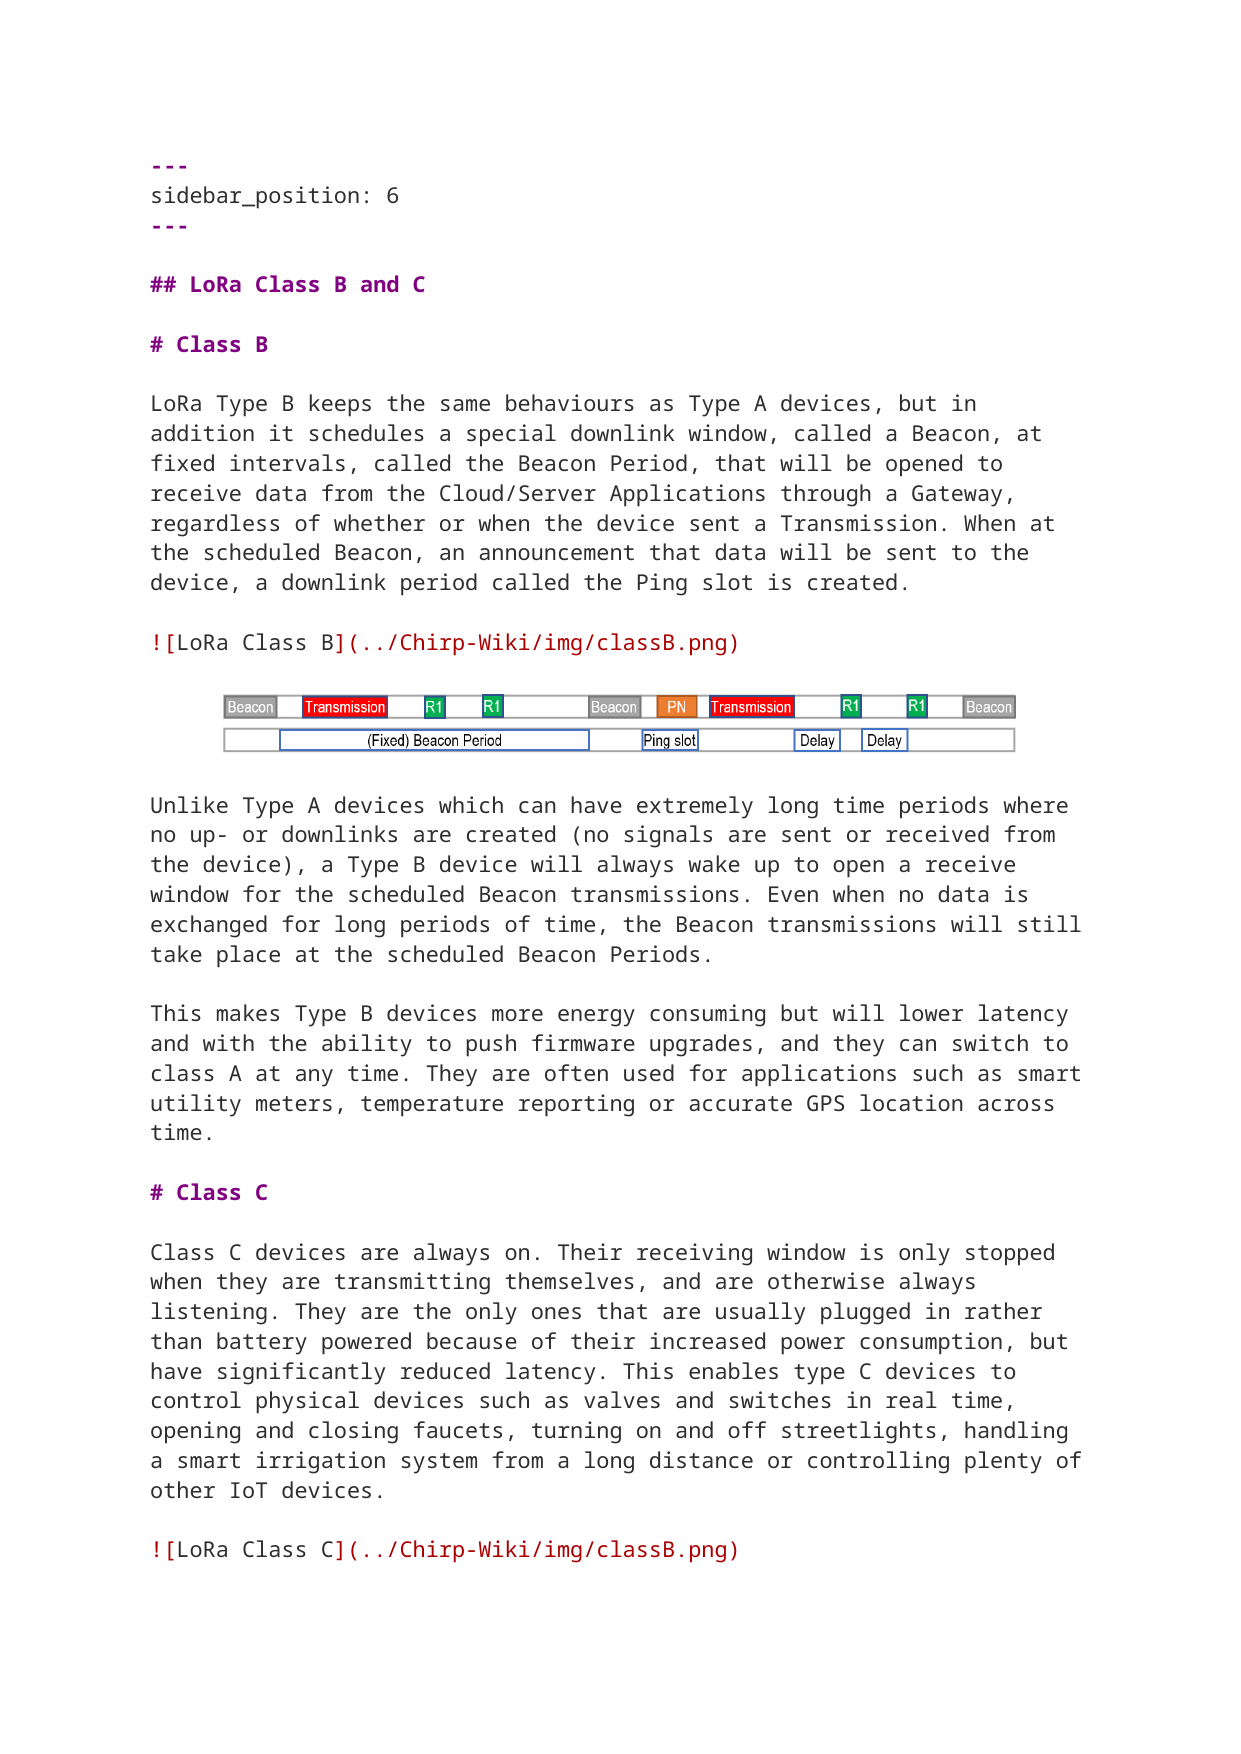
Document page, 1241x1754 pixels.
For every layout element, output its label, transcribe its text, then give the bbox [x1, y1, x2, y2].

text ## LoRa Class B and C [150, 269, 1090, 299]
text ![LoRa Class B](../Chirp-Wiki/img/classB.png) [150, 627, 1090, 656]
text ![LoRa Class C](../Chirp-Wiki/img/classB.png) [150, 1534, 1090, 1564]
text # Class B [150, 329, 1090, 358]
picture [217, 686, 1023, 760]
text This makes Type B devices more energy consuming but will lower latency and with the ability to push firmware upgrades, and they can switch to class A at any time. They are often used for applications such as smart utility meters, temperature reporting or accurate GPS location across time. [150, 998, 1090, 1147]
text --- [150, 209, 1090, 239]
text Class C devices are always on. Their receiving window is only stopped when they are transmitting themselves, and are otherwise always listening. They are the only ones that are usually plugged in rather than battery powered because of their increased power consumption, but have significantly reduced latency. This enables type C devices to control physical devices such as valves and switches in real time, opening and closing faucets, turning on and off streetlights, handling a smart irrigation system from a long distance or controlling plenty of other IoT devices. [150, 1237, 1090, 1505]
text sidebar_position: 6 [150, 180, 1090, 209]
text LoRa Type B keeps the same behaviours as Type A devices, but in addition it schedules a special downlink window, called a Beacon, at fixed intervals, called the Beacon Period, that will be opened to receive data from the Cloud/Server Applications through a Gateway, regardless of whether or when the device sent a Transmission. When at the scheduled Beacon, an announcement that data will be sent to the device, a downlink period called the Ping slot is created. [150, 388, 1090, 597]
text --- [150, 150, 1090, 180]
text # Class C [150, 1177, 1090, 1207]
text Unlike Type A devices which can have extremely long time periods where no up- or downlinks are created (no signals are sent or received from the device), a Type B device will always wake up to open a receive window for the scheduled Beacon transmissions. Even when no data is exchanged for long periods of time, the Beacon transmissions will still take place at the scheduled Beacon Periods. [150, 790, 1090, 968]
